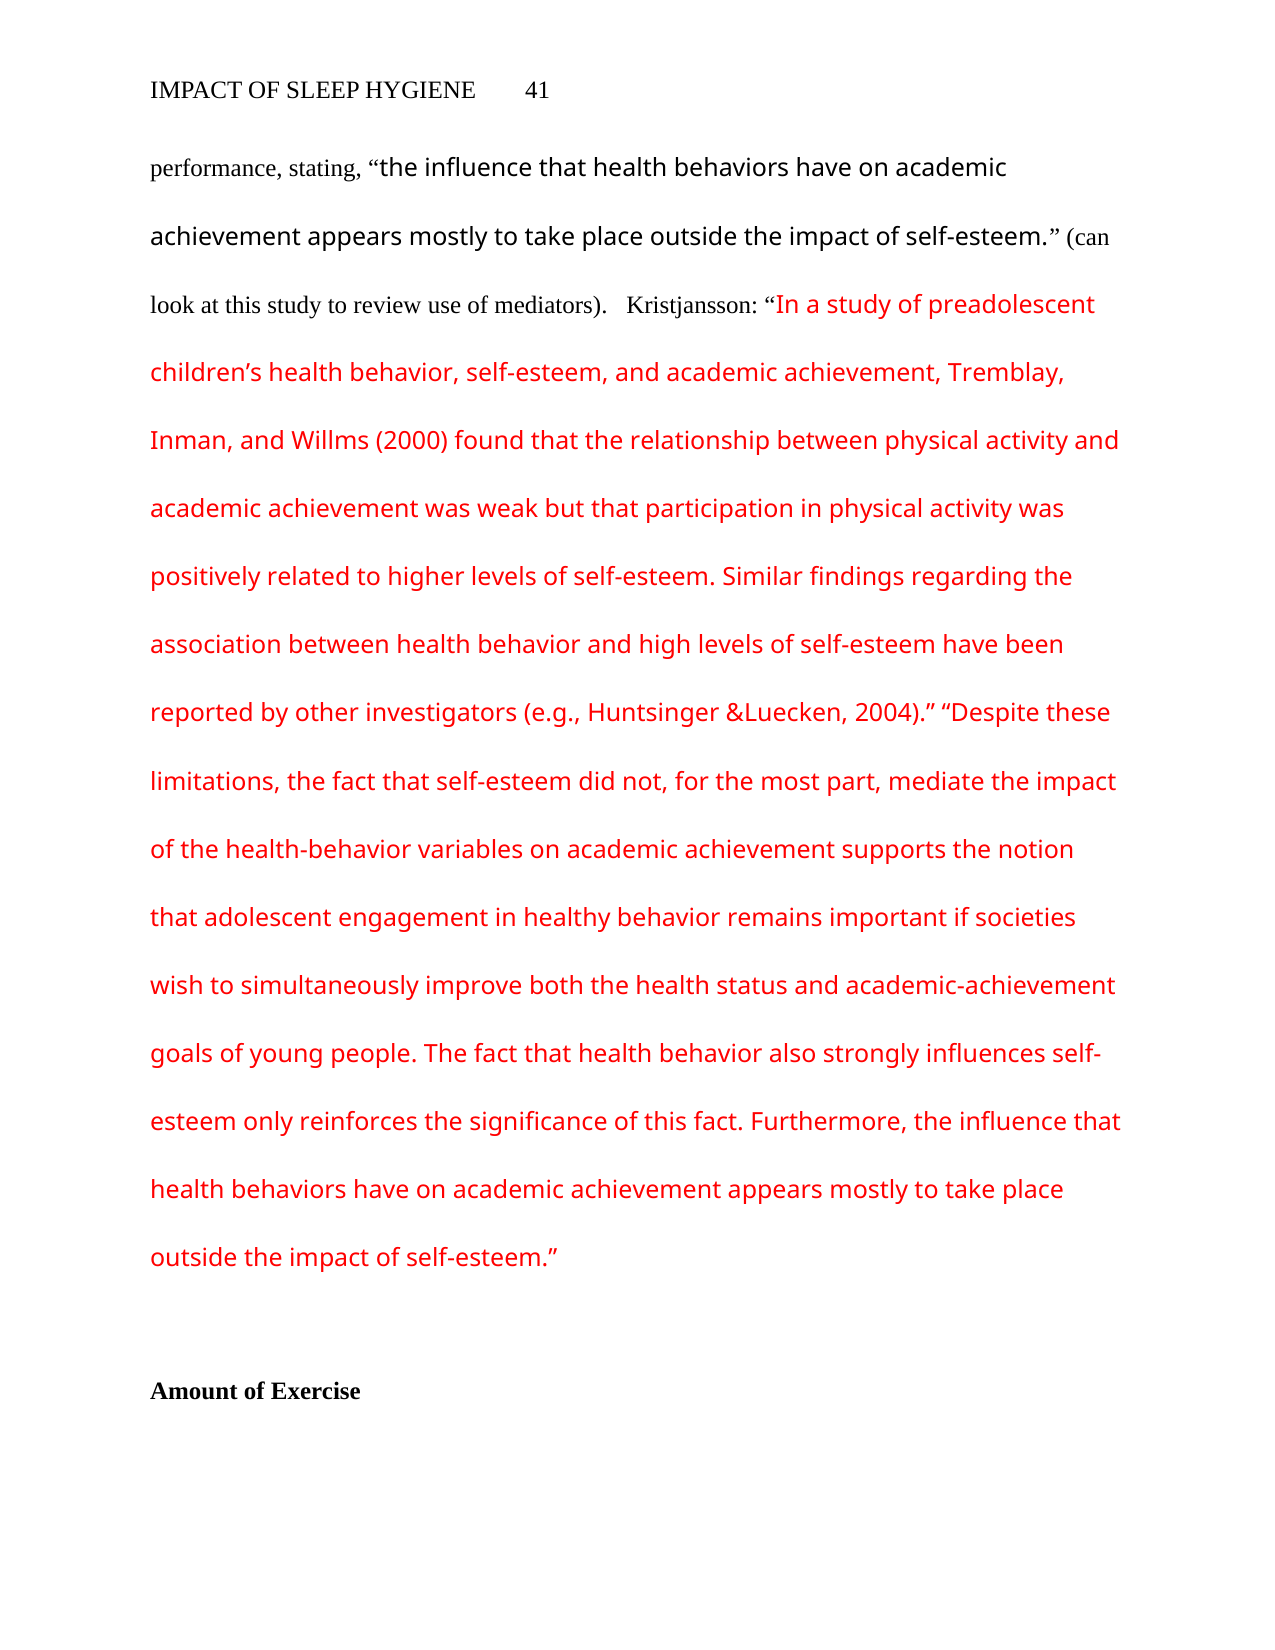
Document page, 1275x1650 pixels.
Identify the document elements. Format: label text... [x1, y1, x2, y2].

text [150, 150, 1125, 1274]
text Amount of Exercise [150, 1376, 1125, 1405]
